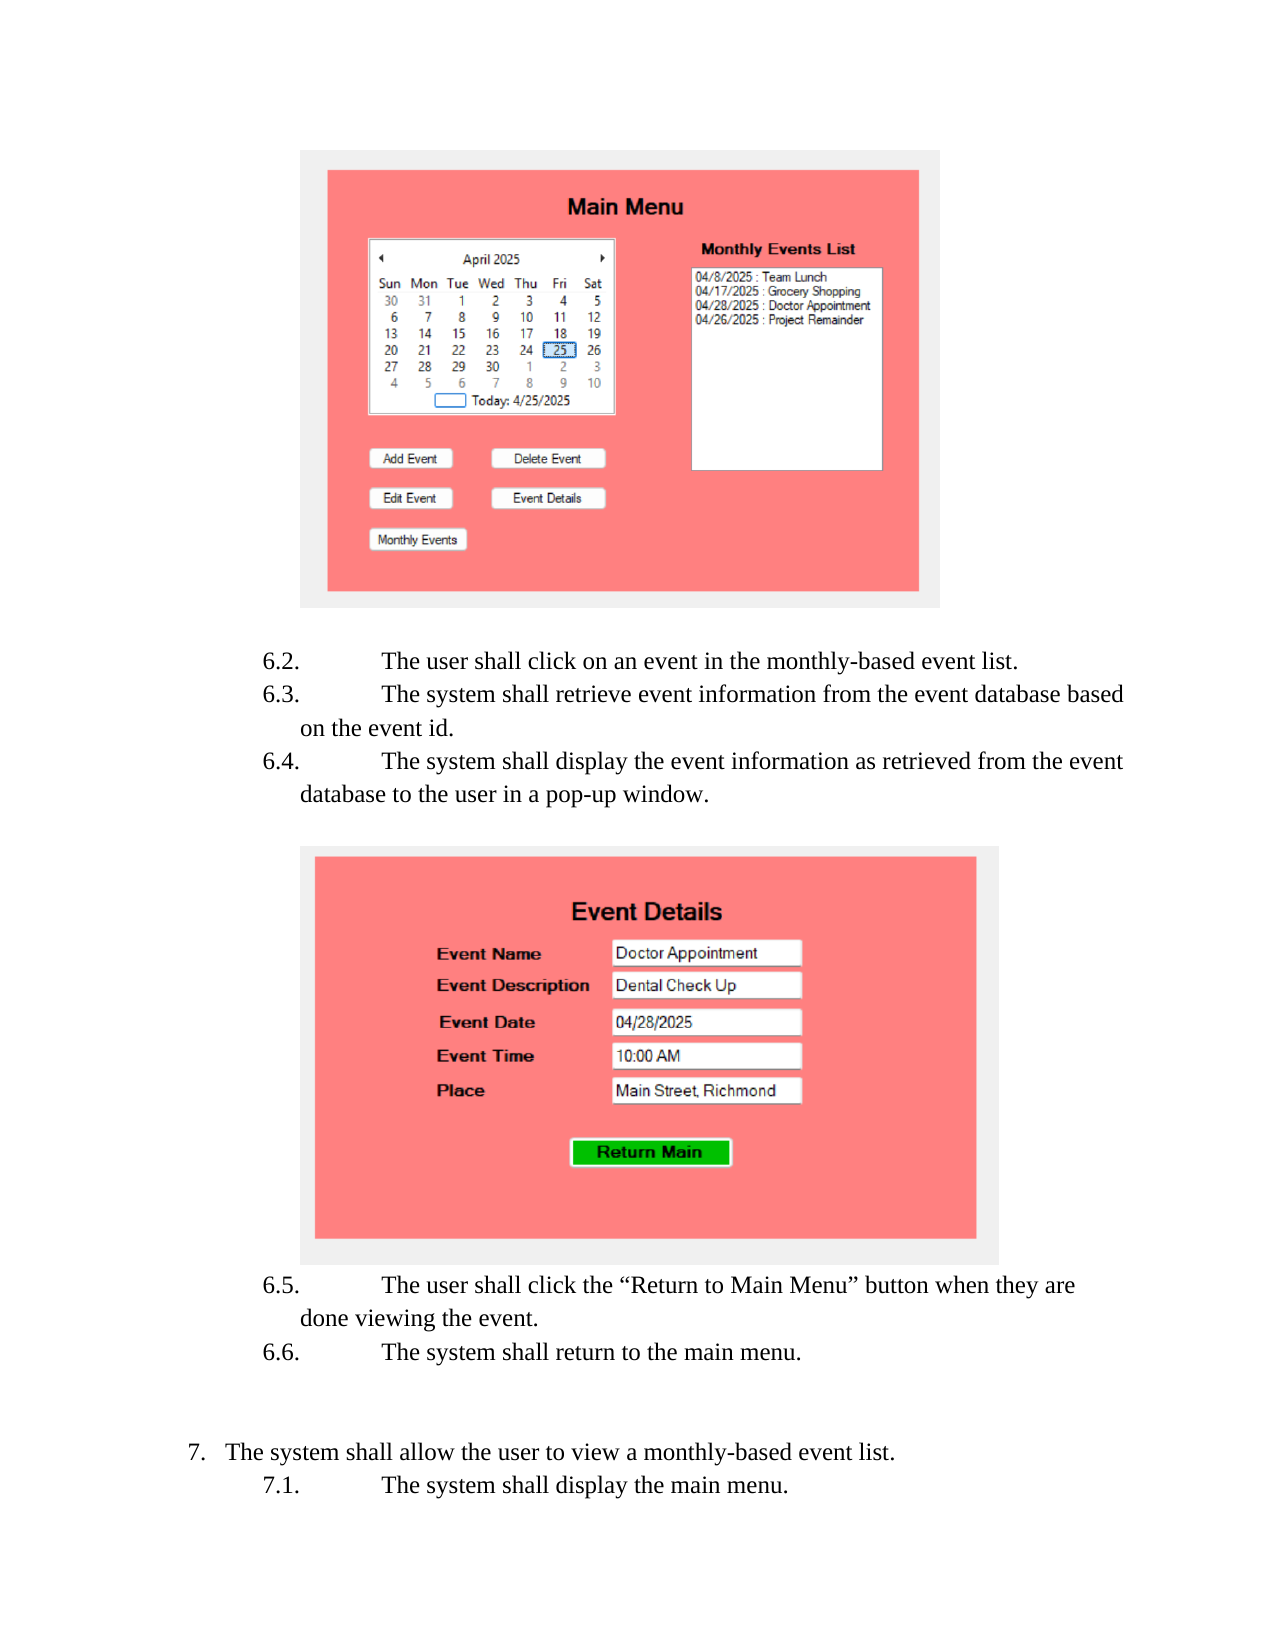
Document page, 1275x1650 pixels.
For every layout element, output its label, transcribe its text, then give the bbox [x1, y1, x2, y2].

list The system shall return to the main menu. [262, 1337, 1125, 1366]
list The user shall click on an event in the monthly-based event list. [262, 646, 1125, 675]
list The system shall retrieve event information from the event database based on the event id. [262, 679, 1125, 741]
picture [300, 150, 940, 608]
list The system shall display the event information as retrieved from the event database to the user in a pop-up window. [262, 746, 1125, 808]
list The system shall display the main menu. [262, 1470, 1125, 1499]
list The system shall allow the user to view a monthly-based event list. [187, 1437, 1125, 1466]
picture [300, 846, 999, 1265]
list The user shall click the “Return to Main Menu” button when they are done viewing the event. [262, 1270, 1125, 1332]
